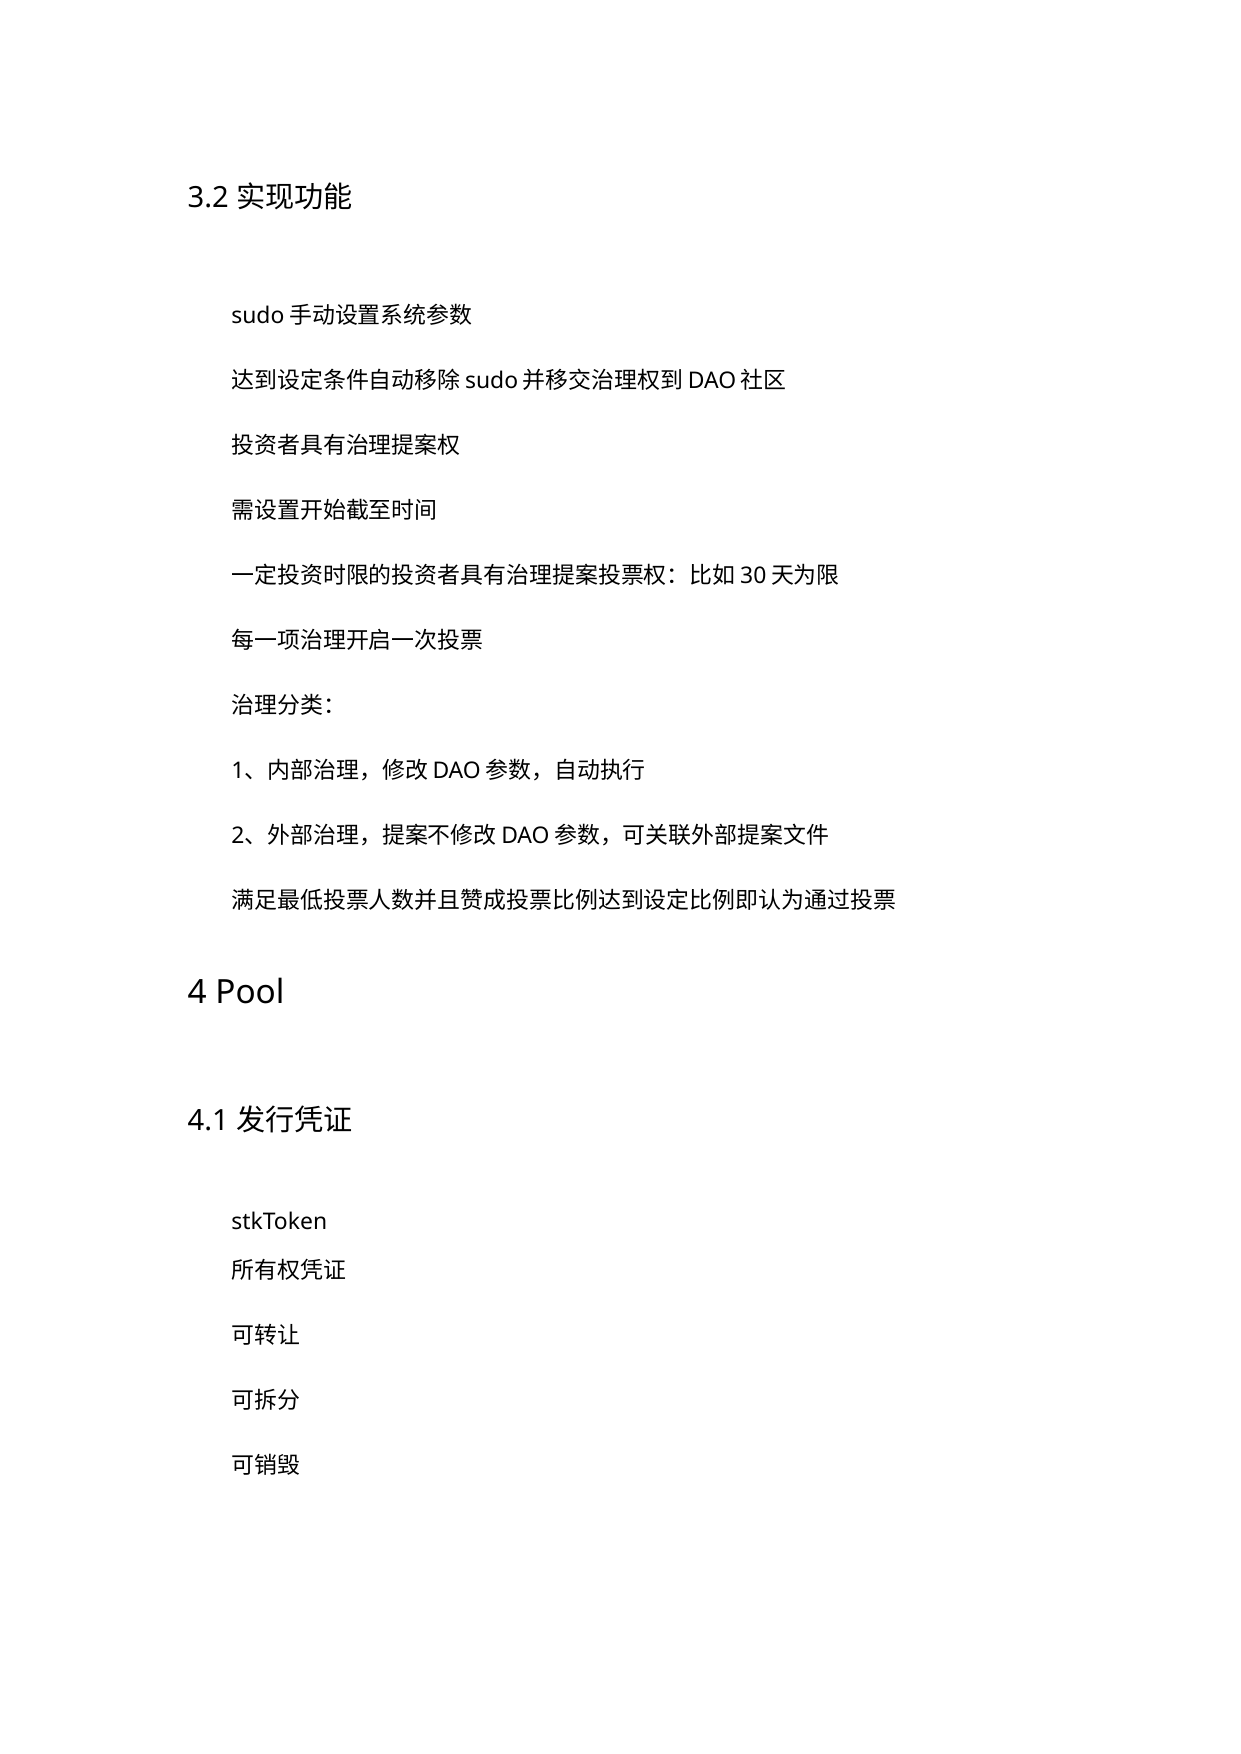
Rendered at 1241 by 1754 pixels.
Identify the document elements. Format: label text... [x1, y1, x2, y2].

text 达到设定条件自动移除sudo并移交治理权到DAO社区 [231, 346, 1053, 411]
text 发行凭证 [187, 1085, 1053, 1150]
text sudo手动设置系统参数 [231, 281, 1053, 346]
text 每一项治理开启一次投票 [231, 606, 1053, 671]
text 可转让 [231, 1302, 1053, 1367]
text 2、外部治理，提案不修改DAO参数，可关联外部提案文件 [231, 801, 1053, 866]
text 可拆分 [231, 1367, 1053, 1432]
text 实现功能 [187, 162, 1053, 227]
text 满足最低投票人数并且赞成投票比例达到设定比例即认为通过投票 [231, 866, 1053, 931]
text 可销毁 [231, 1432, 1053, 1497]
text stkToken [231, 1204, 1053, 1237]
text Pool [187, 958, 1053, 1023]
text 1、内部治理，修改DAO参数，自动执行 [231, 736, 1053, 801]
text 所有权凭证 [231, 1237, 1053, 1302]
text 一定投资时限的投资者具有治理提案投票权：比如30天为限 [231, 541, 1053, 606]
text 投资者具有治理提案权 [231, 411, 1053, 476]
text 治理分类： [231, 671, 1053, 736]
text 需设置开始截至时间 [231, 476, 1053, 541]
